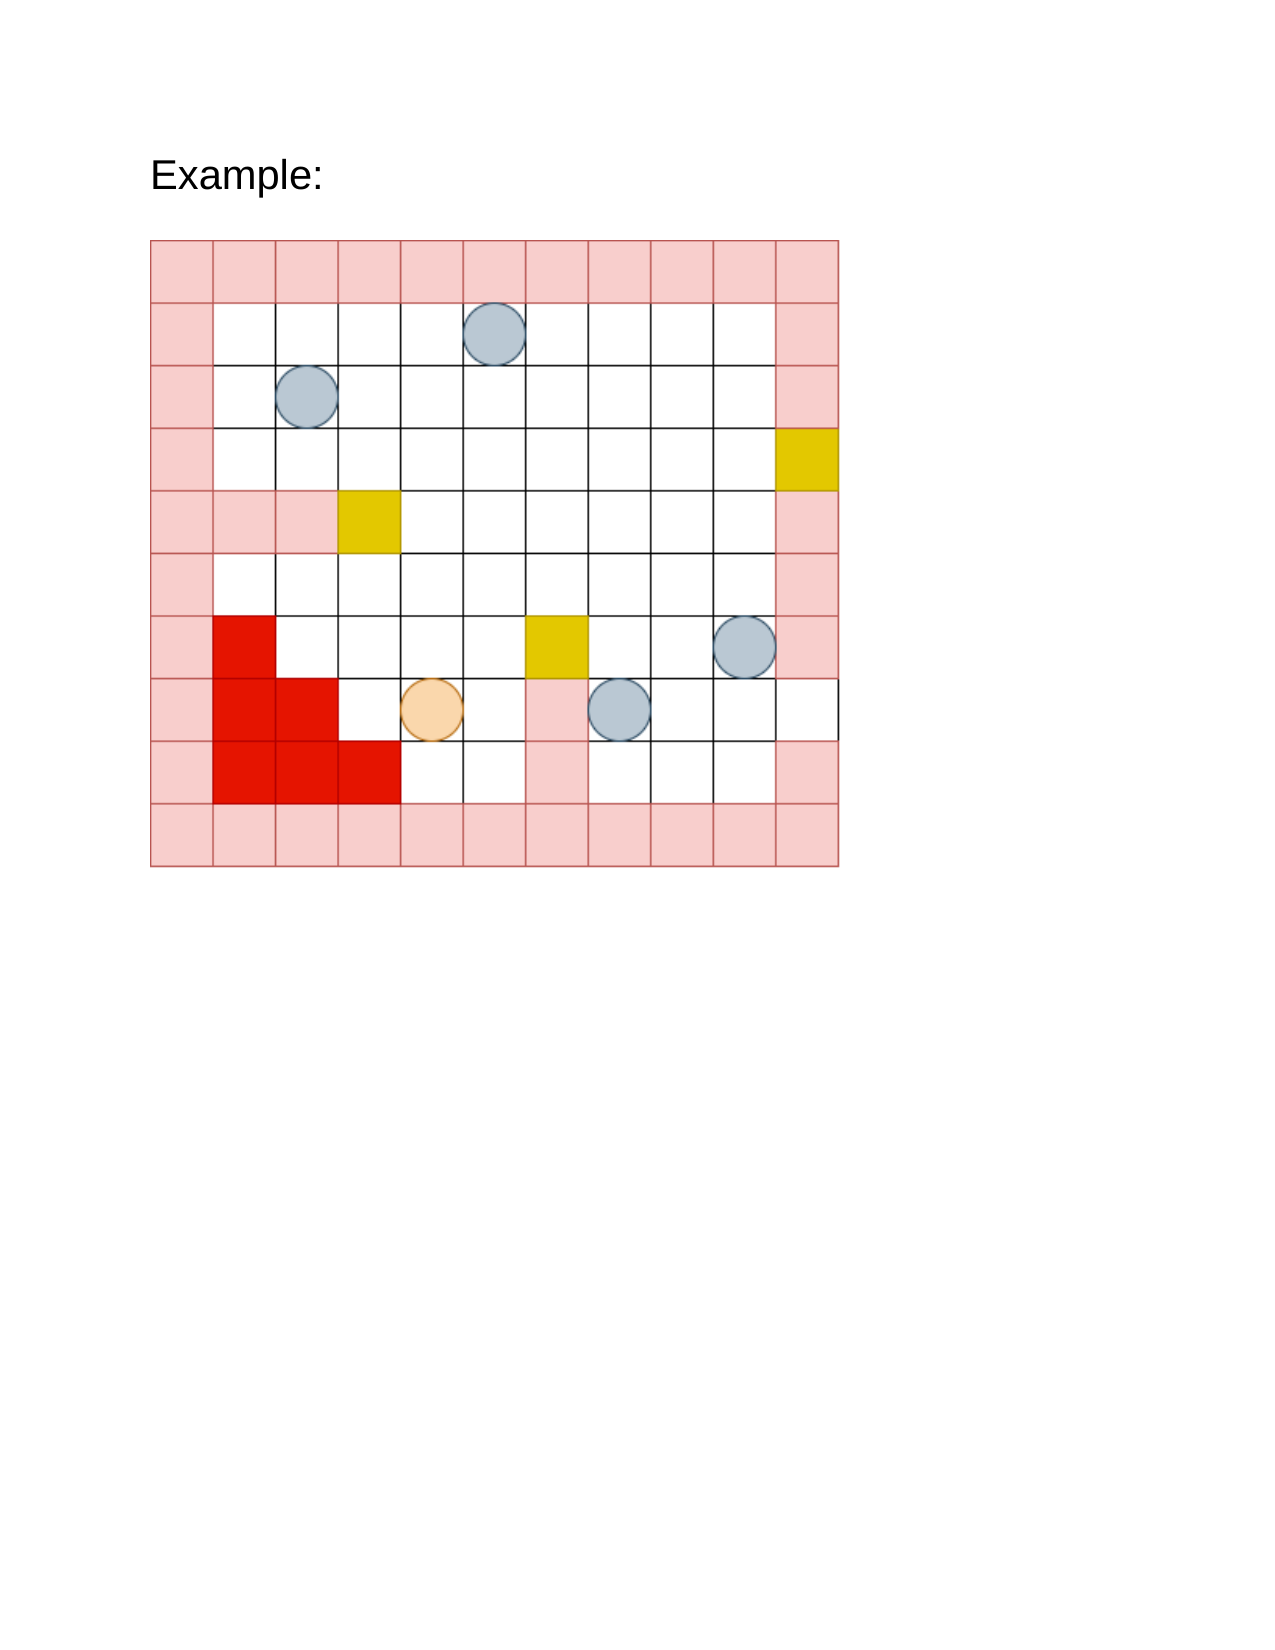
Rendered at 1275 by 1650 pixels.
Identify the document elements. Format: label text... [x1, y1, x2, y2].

subtitle Example: [150, 150, 1125, 198]
picture [150, 240, 841, 869]
